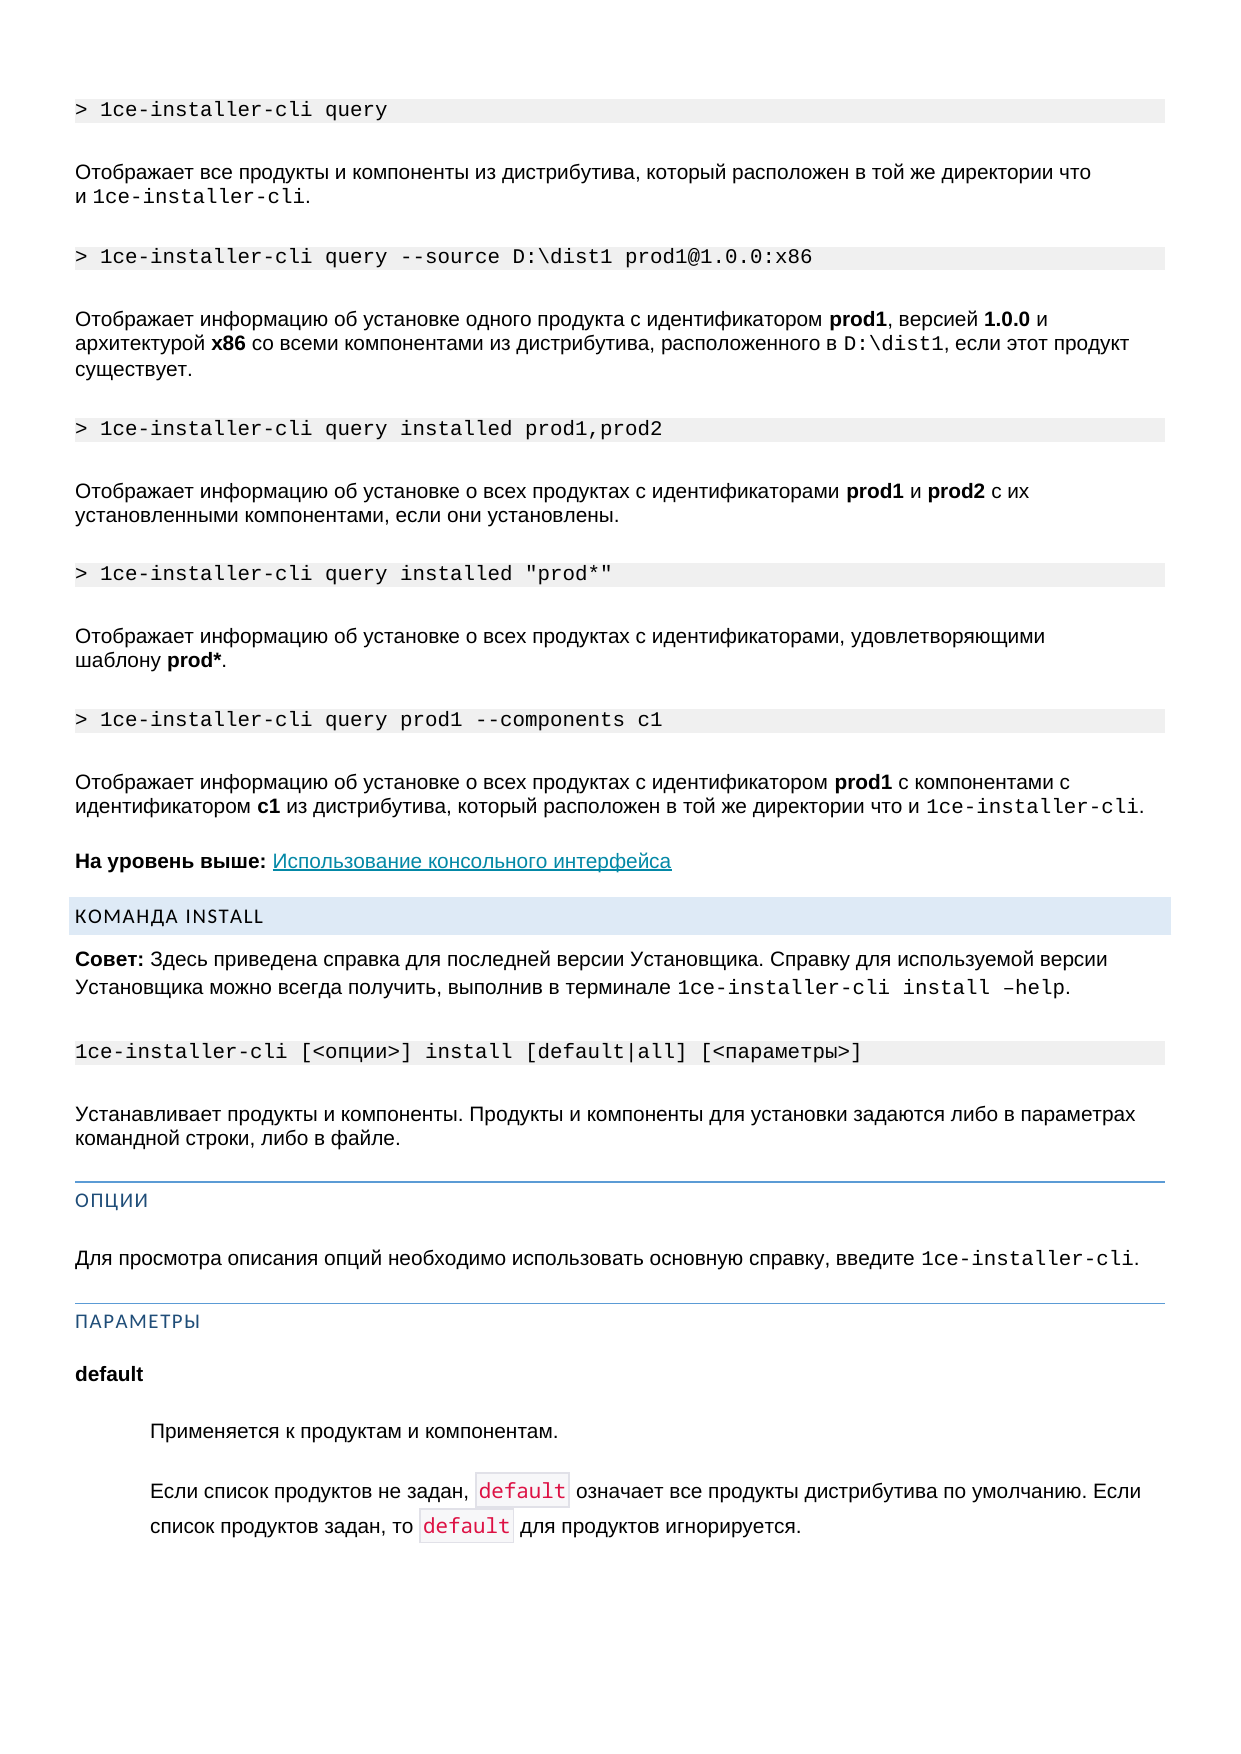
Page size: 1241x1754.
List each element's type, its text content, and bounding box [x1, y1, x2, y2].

text Если список продуктов не задан, default означает все продукты дистрибутива по умолчанию. Если список продуктов задан, то default для продуктов игнорируется. [150, 1472, 475, 1543]
text Отображает информацию об установке о всех продуктах с идентификатором prod1 с компонентами с идентификатором c1 из дистрибутива, который расположен в той же директории что и 1ce-installer-cli. [75, 769, 1165, 819]
text > 1ce-installer-cli query prod1 --components c1 [75, 709, 1165, 733]
text > 1ce-installer-cli query --source D:\dist1 prod1@1.0.0:x86 [75, 247, 1165, 270]
text Отображает информацию об установке о всех продуктах с идентификаторами, удовлетворяющими шаблону prod*. [75, 624, 1165, 672]
text > 1ce-installer-cli query [75, 99, 1165, 123]
text Если список продуктов не задан, default означает все продукты дистрибутива по умолчанию. Если список продуктов задан, то default для продуктов игнорируется. [514, 1472, 1165, 1543]
text Устанавливает продукты и компоненты. Продукты и компоненты для установки задаются либо в параметрах командной строки, либо в файле. [75, 1102, 1165, 1150]
text Отображает информацию об установке одного продукта с идентификатором prod1, версией 1.0.0 и архитектурой x86 со всеми компонентами из дистрибутива, расположенного в D:\dist1, если этот продукт существует. [75, 307, 1165, 381]
text На уровень выше: Использование консольного интерфейса [75, 848, 1165, 872]
subtitle Опции [75, 1183, 1165, 1212]
text Отображает информацию об установке о всех продуктах с идентификаторами prod1 и prod2 с их установленными компонентами, если они установлены. [75, 478, 1165, 526]
subtitle Команда install [75, 903, 1165, 928]
subtitle Параметры [75, 1304, 1165, 1333]
text default [75, 1362, 1165, 1386]
text Для просмотра описания опций необходимо использовать основную справку, введите 1ce-installer-cli. [75, 1245, 1165, 1271]
text Применяется к продуктам и компонентам. [150, 1419, 1165, 1443]
text > 1ce-installer-cli query installed prod1,prod2 [75, 418, 1165, 442]
text Отображает все продукты и компоненты из дистрибутива, который расположен в той же директории что и 1ce-installer-cli. [75, 160, 1165, 209]
text 1ce-installer-cli [<опции>] install [default|all] [<параметры>] [75, 1041, 1165, 1065]
text Совет: Здесь приведена справка для последней версии Установщика. Справку для используемой версии Установщика можно всегда получить, выполнив в терминале 1ce-installer-cli install –help. [75, 947, 1165, 1001]
text > 1ce-installer-cli query installed "prod*" [75, 563, 1165, 587]
